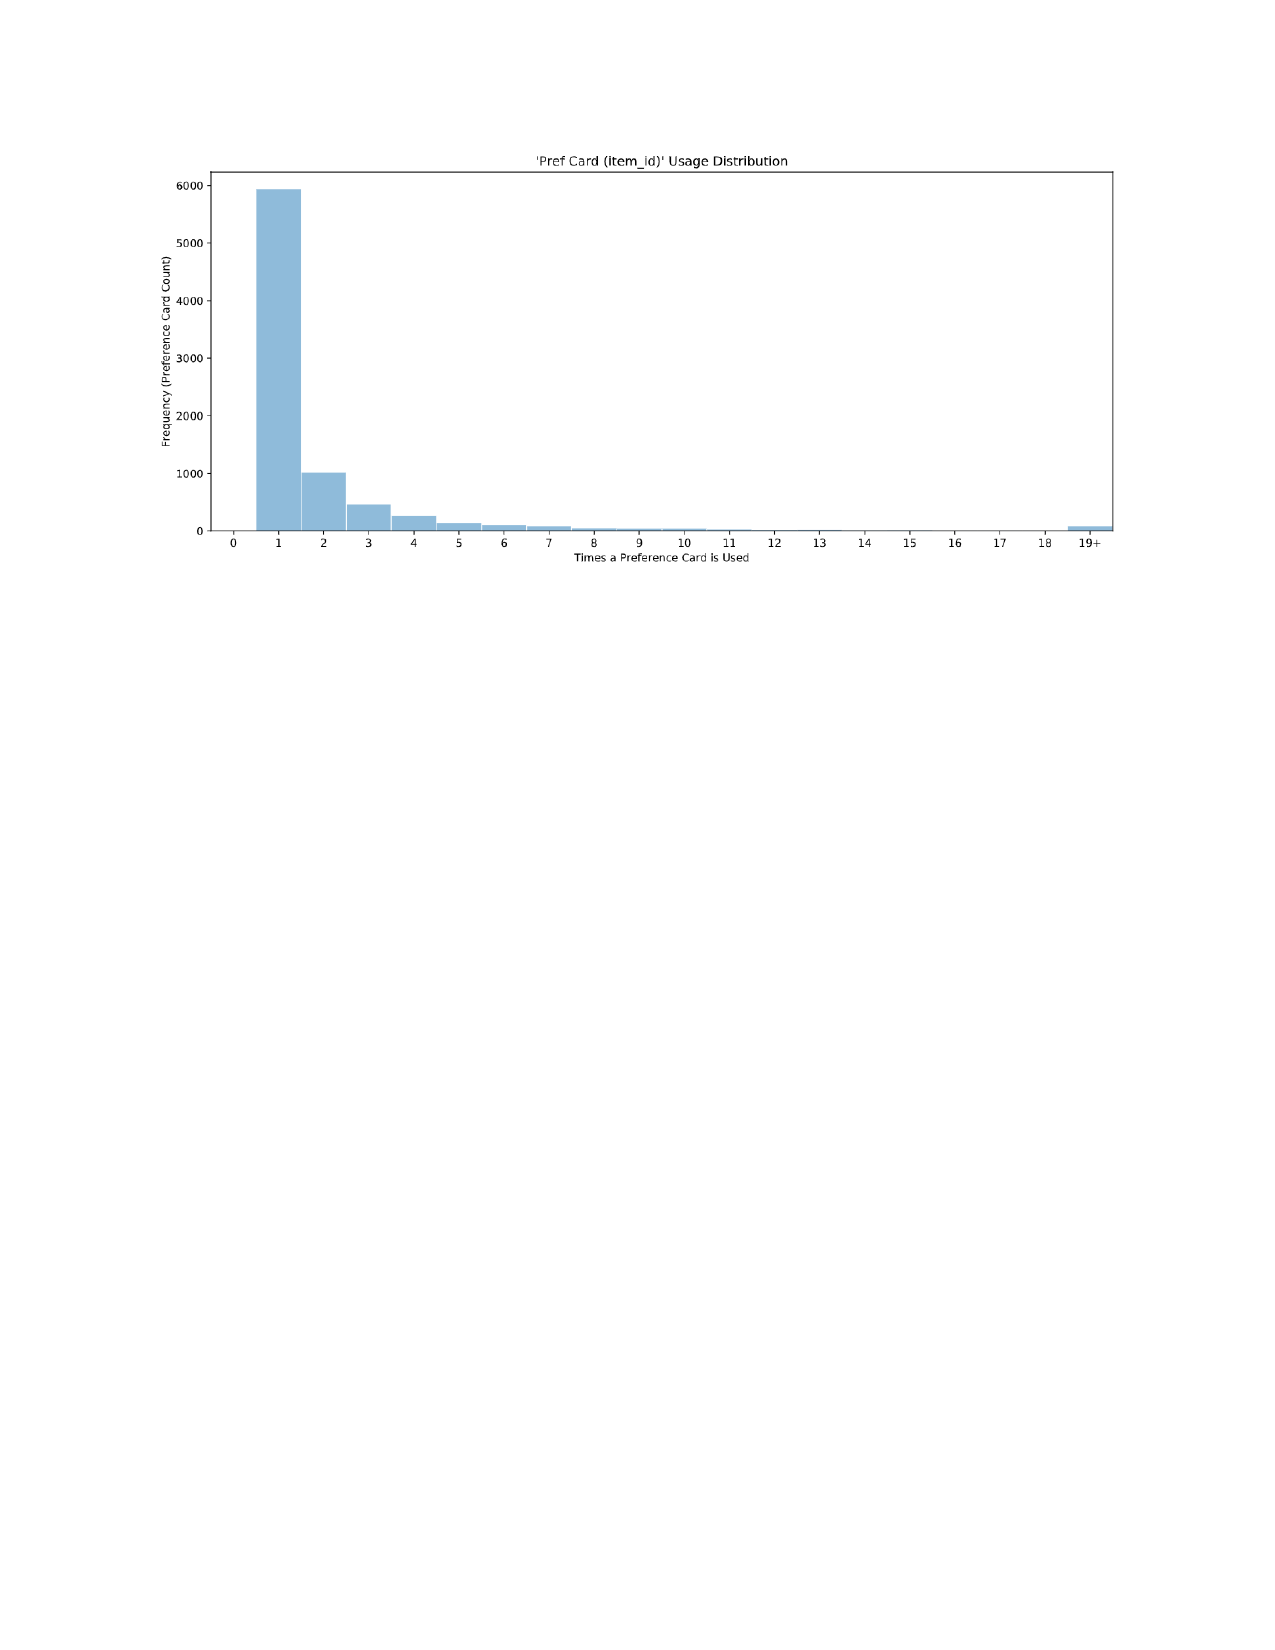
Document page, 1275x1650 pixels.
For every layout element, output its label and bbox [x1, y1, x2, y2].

picture [150, 150, 1125, 577]
